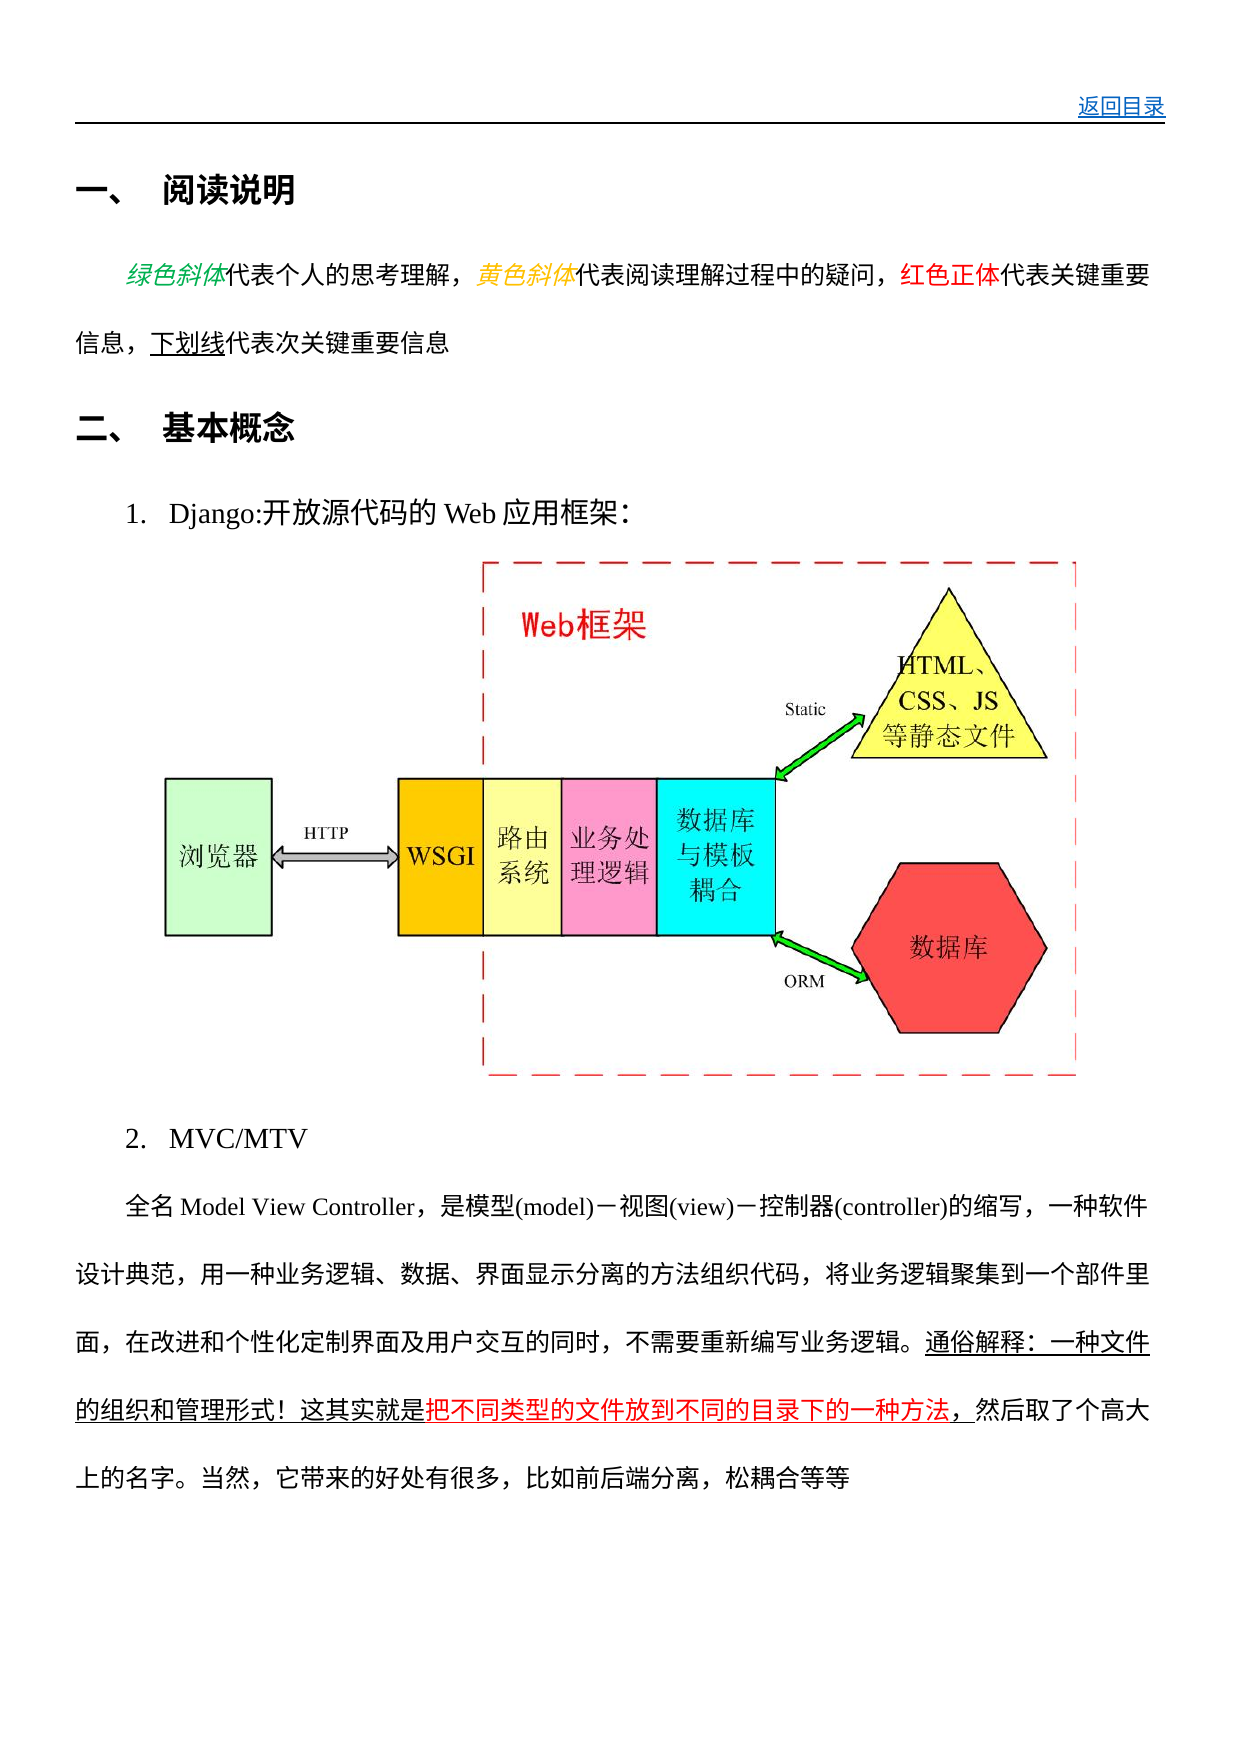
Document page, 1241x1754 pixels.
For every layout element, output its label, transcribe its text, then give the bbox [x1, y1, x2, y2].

text MVC/MTV [125, 1121, 1165, 1155]
text Django:开放源代码的Web应用框架： [125, 477, 1165, 545]
picture [164, 561, 1077, 1076]
text 基本概念 [75, 392, 1165, 460]
text 全名Model View Controller，是模型(model)－视图(view)－控制器(controller)的缩写，一种软件设计典范，用一种业务逻辑、数据、界面显示分离的方法组织代码，将业务逻辑聚集到一个部件里面，在改进和个性化定制界面及用户交互的同时，不需要重新编写业务逻辑。通俗解释：一种文件的组织和管理形式！这其实就是把不同类型的文件放到不同的目录下的一种方法，然后取了个高大上的名字。当然，它带来的好处有很多，比如前后端分离，松耦合等等 [75, 1171, 1165, 1511]
text 阅读说明 [75, 154, 1165, 222]
text 绿色斜体代表个人的思考理解，黄色斜体代表阅读理解过程中的疑问，红色正体代表关键重要信息，下划线代表次关键重要信息 [75, 239, 1165, 375]
